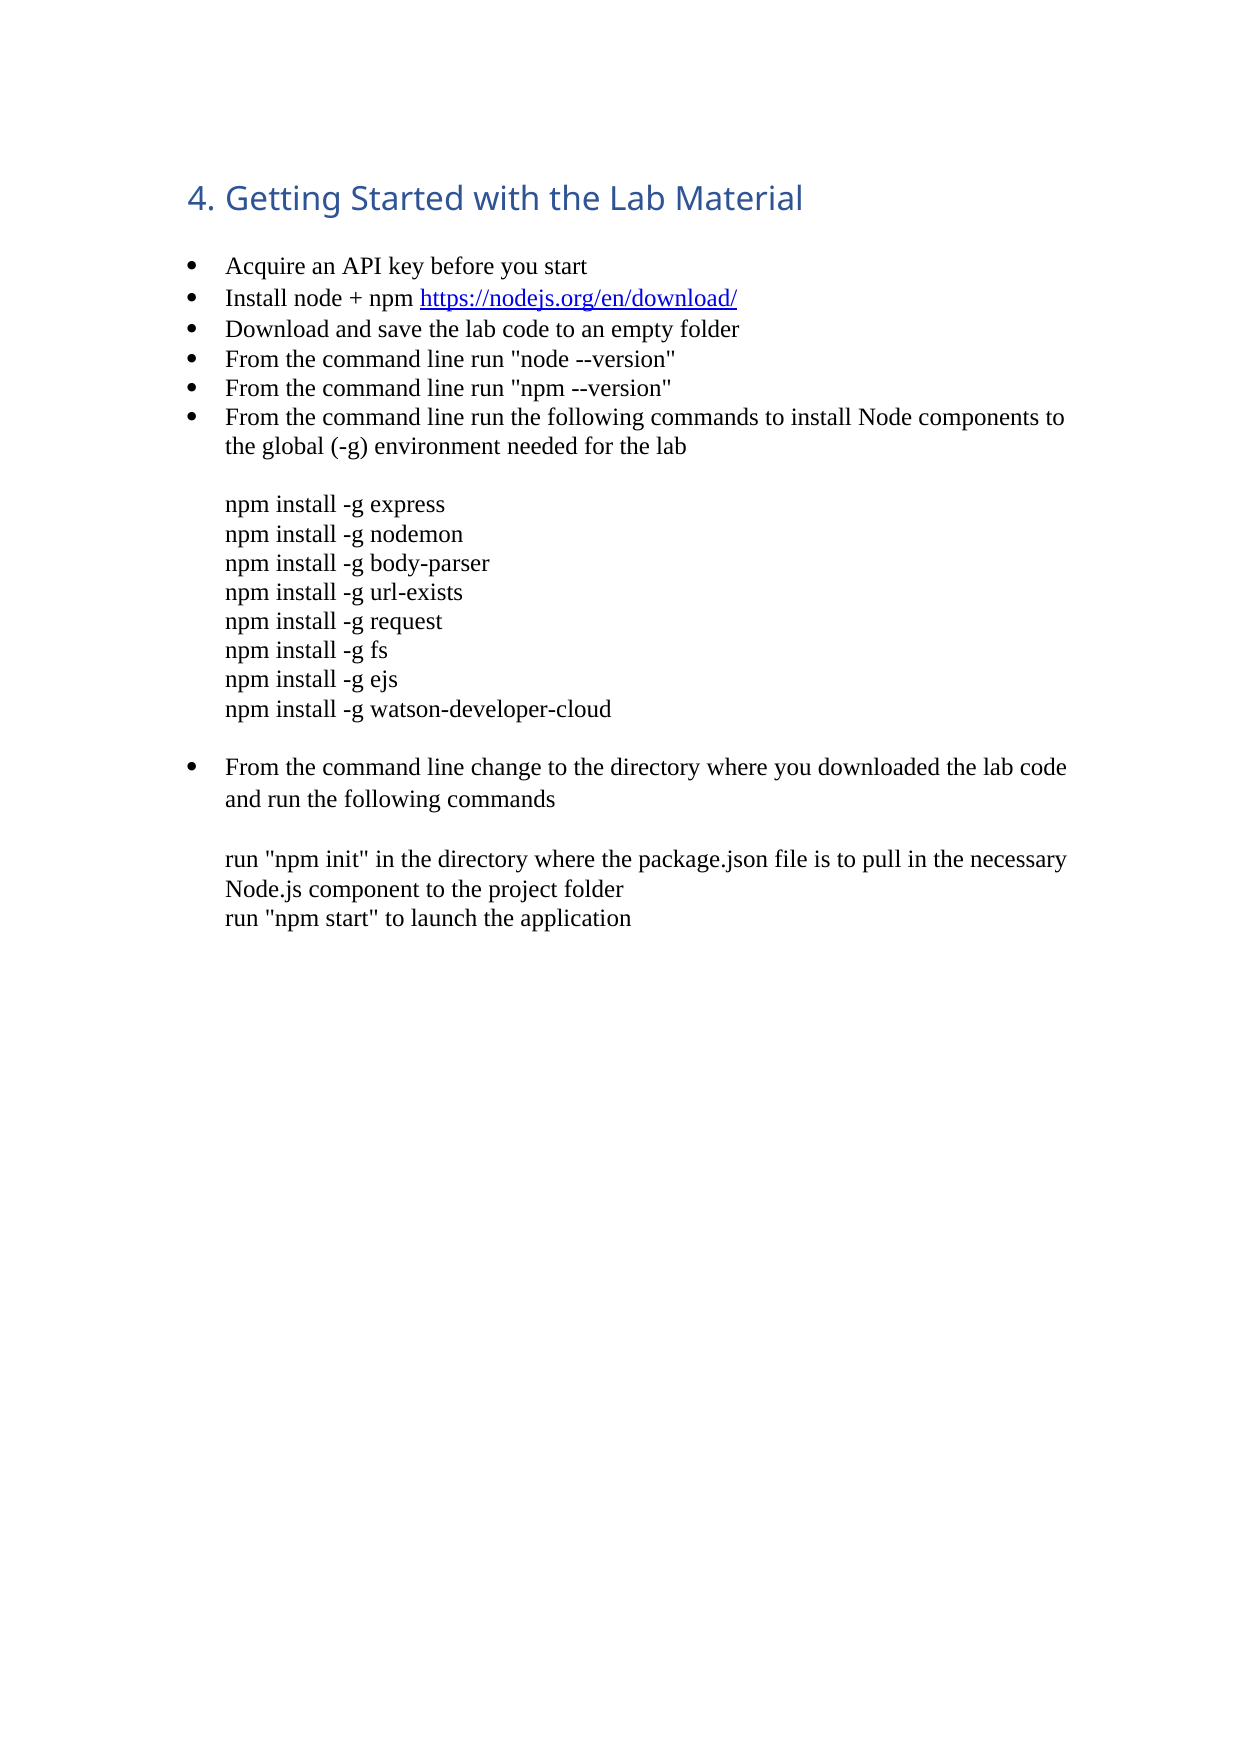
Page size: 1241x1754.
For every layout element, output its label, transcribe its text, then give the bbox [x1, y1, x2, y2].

subtitle Getting Started with the Lab Material [187, 175, 1096, 220]
text npm install -g request [225, 606, 1096, 635]
list Acquire an API key before you start [187, 251, 1096, 280]
list From the command line run "node --version" [187, 343, 1096, 372]
list From the command line run the following commands to install Node components to the global (-g) environment needed for the lab [187, 402, 1096, 460]
text run "npm init" in the directory where the package.json file is to pull in the necessary Node.js component to the project folder [225, 844, 1096, 902]
text npm install -g ejs [225, 664, 1096, 693]
list From the command line run "npm --version" [187, 372, 1096, 402]
text npm install -g url-exists [225, 577, 1096, 606]
text npm install -g express [225, 489, 1096, 518]
list From the command line change to the directory where you downloaded the lab code and run the following commands [187, 752, 1096, 815]
text npm install -g fs [225, 635, 1096, 664]
text run "npm start" to launch the application [225, 902, 1096, 932]
list Install node + npm https://nodejs.org/en/download/ [187, 280, 1096, 314]
text npm install -g nodemon [225, 518, 1096, 547]
list Download and save the lab code to an empty folder [187, 314, 1096, 343]
text npm install -g body-parser [225, 547, 1096, 577]
text npm install -g watson-developer-cloud [225, 693, 1096, 722]
